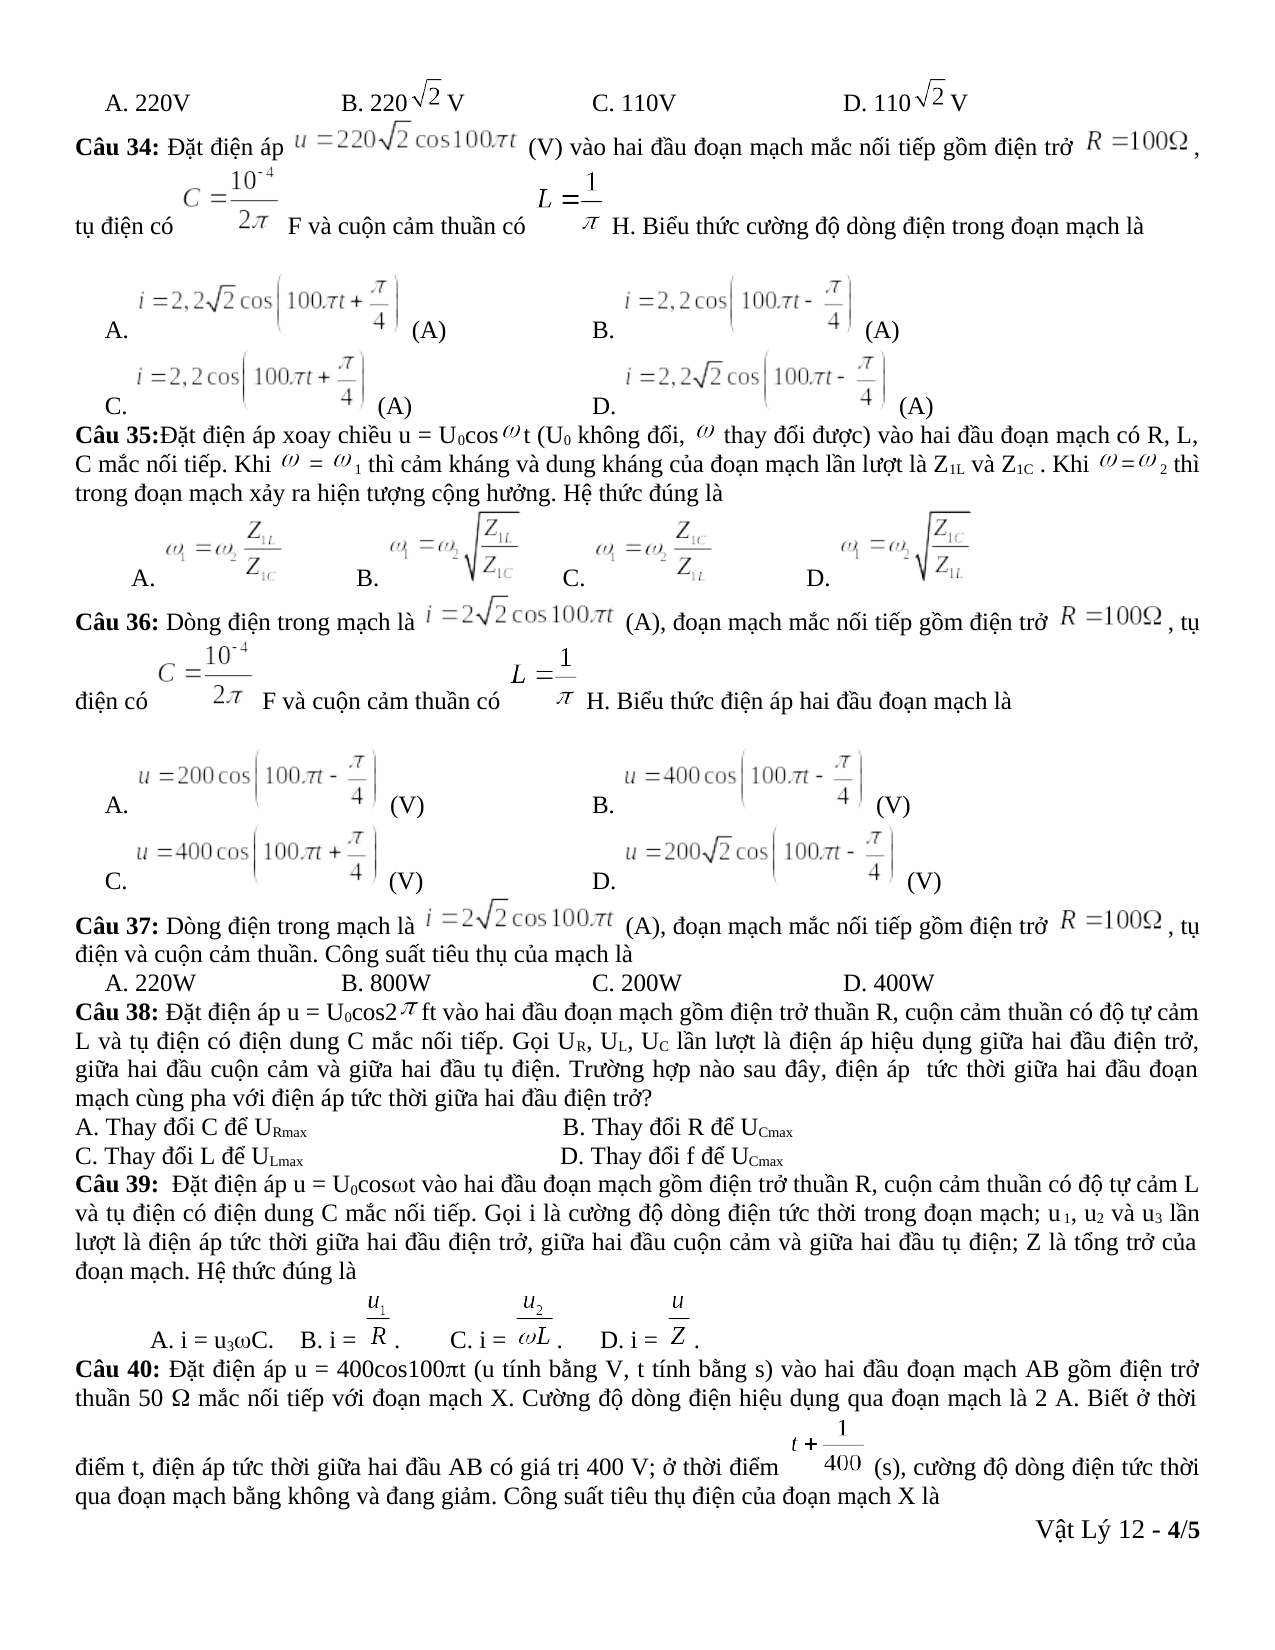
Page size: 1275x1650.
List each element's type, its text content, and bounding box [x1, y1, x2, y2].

text Câu 38: Đặt điện áp u = U0cos2ft vào hai đầu đoạn mạch gồm điện trở thuần R, cuộn cảm thuần có độ tự cảm L và tụ điện có điện dung C mắc nối tiếp. Gọi UR, UL, UC lần lượt là điện áp hiệu dụng giữa hai đầu điện trở, giữa hai đầu cuộn cảm và giữa hai đầu tụ điện. Trường hợp nào sau đây, điện áp tức thời giữa hai đầu đoạn mạch cùng pha với điện áp tức thời giữa hai đầu điện trở? [75, 997, 1200, 1112]
text A. Thay đổi C để URmax B. Thay đổi R để UCmax [75, 1112, 1200, 1141]
text C. (A) D. (A) [75, 344, 1200, 420]
text A. 220V B. 220V C. 110V D. 110V [75, 75, 1200, 116]
text A. 220W B. 800W C. 200W D. 400W [75, 968, 1200, 997]
text Câu 37: Dòng điện trong mạch là (A), đoạn mạch mắc nối tiếp gồm điện trở , tụ điện và cuộn cảm thuần. Công suất tiêu thụ của mạch là [75, 895, 1200, 968]
text Câu 39: Đặt điện áp u = U0cost vào hai đầu đoạn mạch gồm điện trở thuần R, cuộn cảm thuần có độ tự cảm L và tụ điện có điện dung C mắc nối tiếp. Gọi i là cường độ dòng điện tức thời trong đoạn mạch; u1, u2 và u3 lần lượt là điện áp tức thời giữa hai đầu điện trở, giữa hai đầu cuộn cảm và giữa hai đầu tụ điện; Z là tổng trở của đoạn mạch. Hệ thức đúng là [75, 1169, 1200, 1284]
text Câu 35:Đặt điện áp xoay chiều u = U0cost (U0 không đổi, thay đổi được) vào hai đầu đoạn mạch có R, L, C mắc nối tiếp. Khi = 1 thì cảm kháng và dung kháng của đoạn mạch lần lượt là Z1L và Z1C . Khi =2 thì trong đoạn mạch xảy ra hiện tượng cộng hưởng. Hệ thức đúng là [75, 420, 1200, 506]
text A. (V) B. (V) [75, 743, 1200, 819]
text Câu 36: Dòng điện trong mạch là (A), đoạn mạch mắc nối tiếp gồm điện trở , tụ điện có F và cuộn cảm thuần có H. Biểu thức điện áp hai đầu đoạn mạch là [75, 591, 1200, 715]
text C. Thay đổi L để ULmax D. Thay đổi f để UCmax [75, 1141, 1200, 1169]
text Câu 40: Đặt điện áp u = 400cos100t (u tính bằng V, t tính bằng s) vào hai đầu đoạn mạch AB gồm điện trở thuần 50 mắc nối tiếp với đoạn mạch X. Cường độ dòng điện hiệu dụng qua đoạn mạch là 2 A. Biết ở thời điểm t, điện áp tức thời giữa hai đầu AB có giá trị 400 V; ở thời điểm (s), cường độ dòng điện tức thời qua đoạn mạch bằng không và đang giảm. Công suất tiêu thụ điện của đoạn mạch X là [75, 1354, 1200, 1510]
text A. B. C. D. [75, 506, 1200, 591]
text A. (A) B. (A) [75, 268, 1200, 344]
text C. (V) D. (V) [75, 819, 1200, 895]
text A. i = u3C. B. i = . C. i = . D. i = . [75, 1284, 1200, 1354]
text Câu 34: Đặt điện áp (V) vào hai đầu đoạn mạch mắc nối tiếp gồm điện trở , tụ điện có F và cuộn cảm thuần có H. Biểu thức cường độ dòng điện trong đoạn mạch là [75, 116, 1200, 240]
